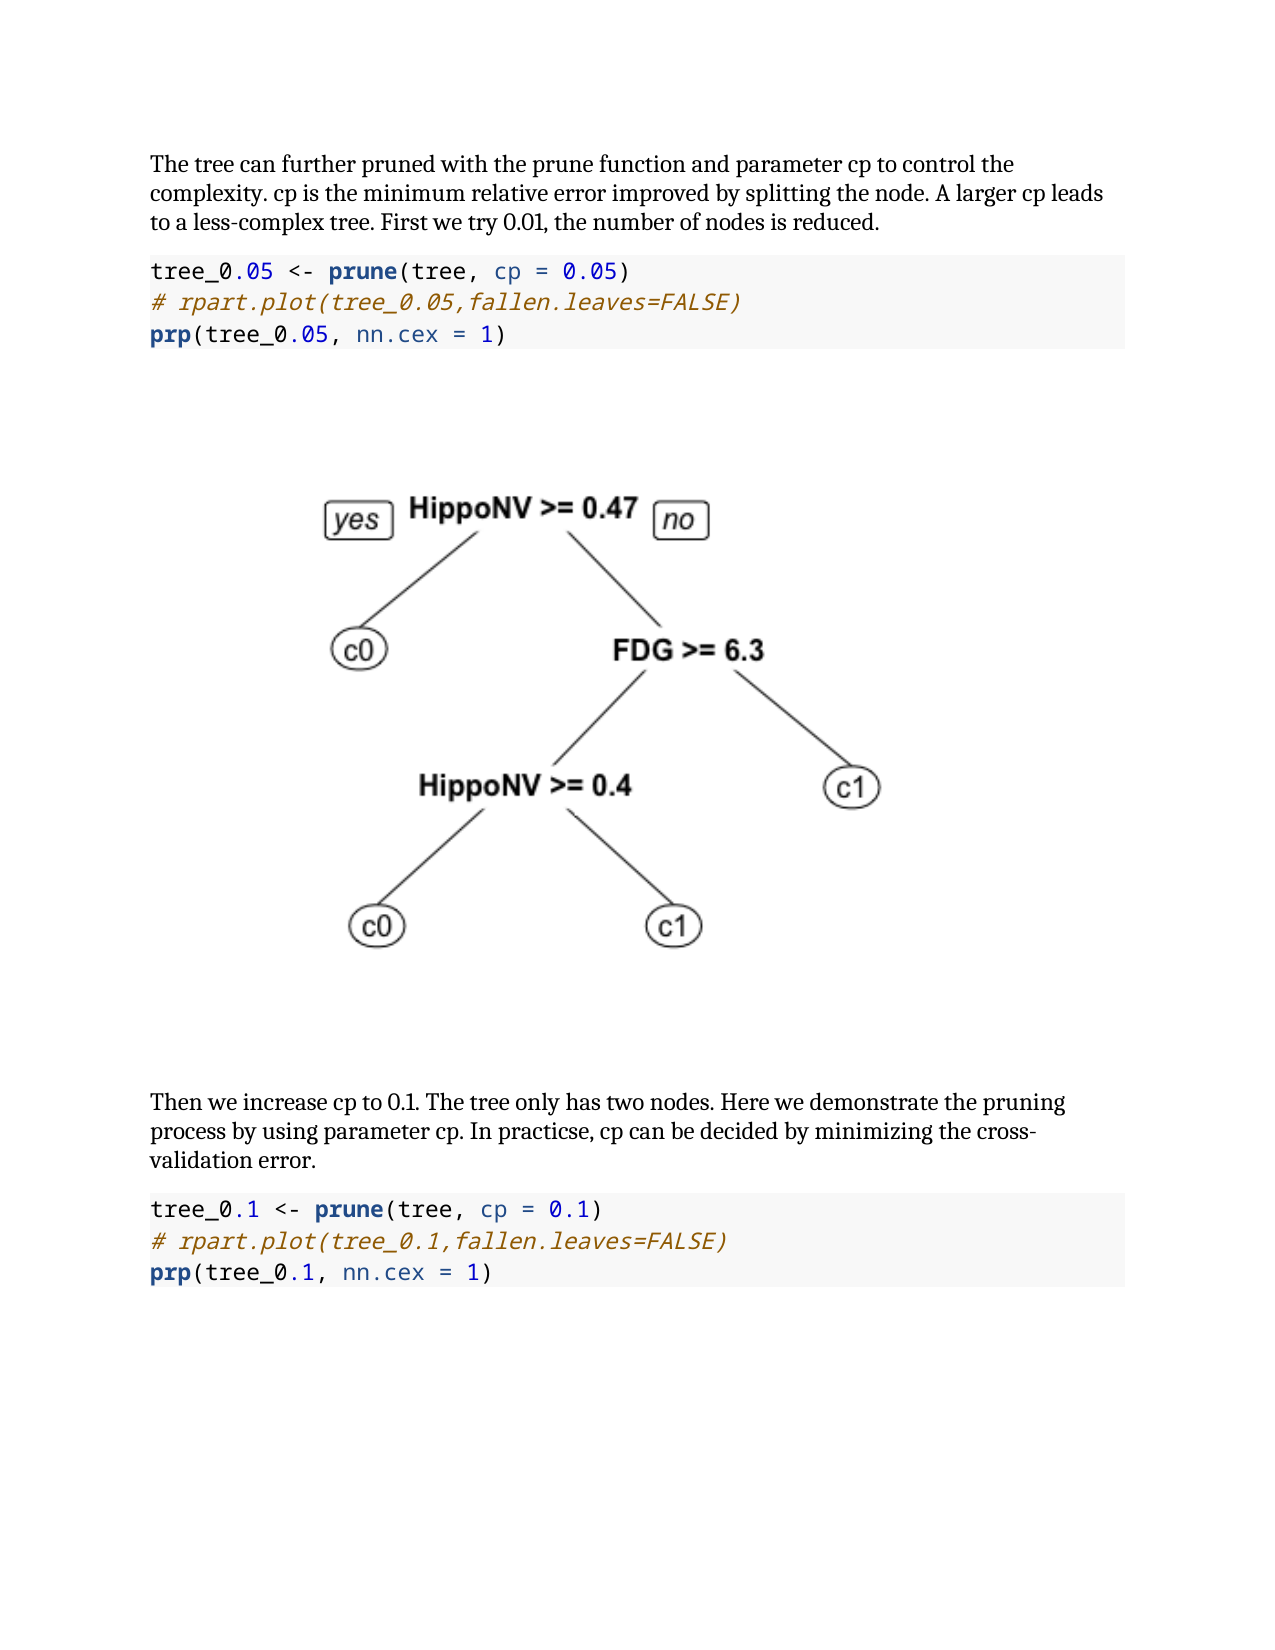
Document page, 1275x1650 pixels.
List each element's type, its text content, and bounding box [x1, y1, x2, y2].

picture [168, 369, 1044, 1070]
text tree_0.1 <- prune(tree, cp = 0.1) # rpart.plot(tree_0.1,fallen.leaves=FALSE) prp(tree_0.1, nn.cex = 1) [150, 1193, 1125, 1287]
text The tree can further pruned with the prune function and parameter cp to control the complexity. cp is the minimum relative error improved by splitting the node. A larger cp leads to a less-complex tree. First we try 0.01, the number of nodes is reduced. [150, 150, 1125, 236]
text Then we increase cp to 0.1. The tree only has two nodes. Here we demonstrate the pruning process by using parameter cp. In practicse, cp can be decided by minimizing the cross-validation error. [150, 1088, 1125, 1174]
text tree_0.05 <- prune(tree, cp = 0.05) # rpart.plot(tree_0.05,fallen.leaves=FALSE) prp(tree_0.05, nn.cex = 1) [150, 255, 1125, 349]
